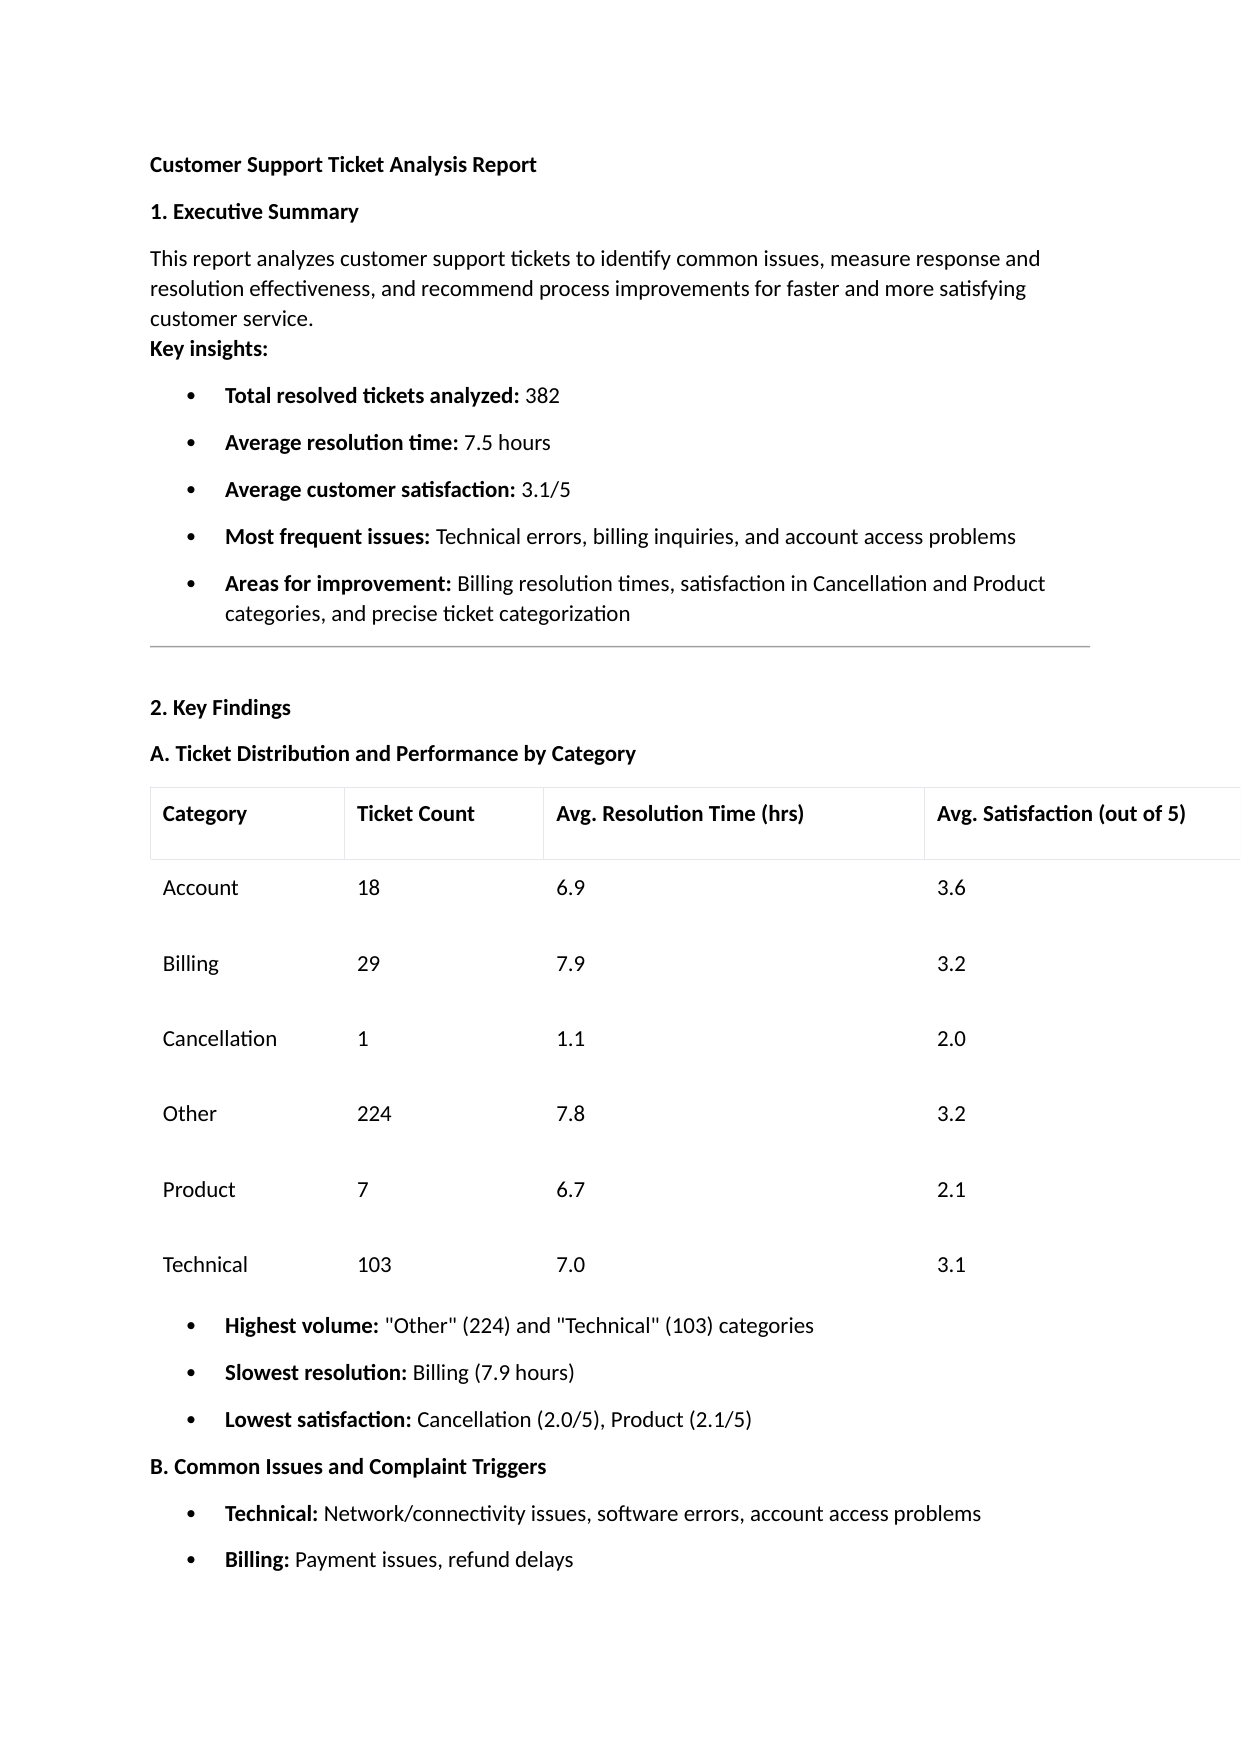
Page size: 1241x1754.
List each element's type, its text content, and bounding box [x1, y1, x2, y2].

table_cell 1 [344, 1010, 543, 1085]
table_cell 29 [344, 935, 543, 1010]
list Lowest satisfaction: Cancellation (2.0/5), Product (2.1/5) [187, 1405, 1090, 1433]
list Average customer satisfaction: 3.1/5 [187, 475, 1090, 503]
table_header Ticket Count [345, 788, 543, 859]
text B. Common Issues and Complaint Triggers [150, 1452, 1090, 1480]
list Average resolution time: 7.5 hours [187, 428, 1090, 456]
table_cell 6.7 [544, 1161, 924, 1236]
table_cell Account [150, 860, 344, 934]
table_cell 2.1 [924, 1161, 1240, 1236]
table_cell 1.1 [544, 1010, 924, 1085]
table_cell Other [150, 1085, 344, 1161]
text A. Ticket Distribution and Performance by Category [150, 739, 1090, 768]
table_header Category [151, 788, 344, 859]
table_cell 7 [344, 1161, 543, 1236]
table_cell Technical [150, 1236, 344, 1311]
table_cell 3.1 [924, 1236, 1240, 1311]
table_cell 2.0 [924, 1010, 1240, 1085]
table_cell 3.6 [924, 860, 1240, 934]
table_cell Cancellation [150, 1010, 344, 1085]
list Billing: Payment issues, refund delays [187, 1546, 1090, 1573]
table_cell 224 [344, 1085, 543, 1161]
text 2. Key Findings [150, 693, 1090, 721]
list Most frequent issues: Technical errors, billing inquiries, and account access problems [187, 522, 1090, 550]
list Highest volume: "Other" (224) and "Technical" (103) categories [187, 1311, 1090, 1339]
table_cell 18 [344, 860, 543, 934]
table_cell Product [150, 1161, 344, 1236]
table_cell 3.2 [924, 1085, 1240, 1161]
text This report analyzes customer support tickets to identify common issues, measure response and resolution effectiveness, and recommend process improvements for faster and more satisfying customer service. Key insights: [150, 244, 1090, 362]
table_header Avg. Satisfaction (out of 5) [925, 788, 1240, 859]
table_header Avg. Resolution Time (hrs) [544, 788, 924, 859]
table_cell 7.0 [544, 1236, 924, 1311]
table_cell 7.8 [544, 1085, 924, 1161]
table_cell 7.9 [544, 935, 924, 1010]
list Slowest resolution: Billing (7.9 hours) [187, 1358, 1090, 1386]
text 1. Executive Summary [150, 197, 1090, 225]
table_cell Billing [150, 935, 344, 1010]
list Areas for improvement: Billing resolution times, satisfaction in Cancellation and Product categories, and precise ticket categorization [187, 569, 1090, 627]
text Customer Support Ticket Analysis Report [150, 150, 1090, 178]
table_cell 6.9 [544, 860, 924, 934]
list Technical: Network/connectivity issues, software errors, account access problems [187, 1499, 1090, 1527]
table_cell 3.2 [924, 935, 1240, 1010]
table_cell 103 [344, 1236, 543, 1311]
list Total resolved tickets analyzed: 382 [187, 381, 1090, 409]
